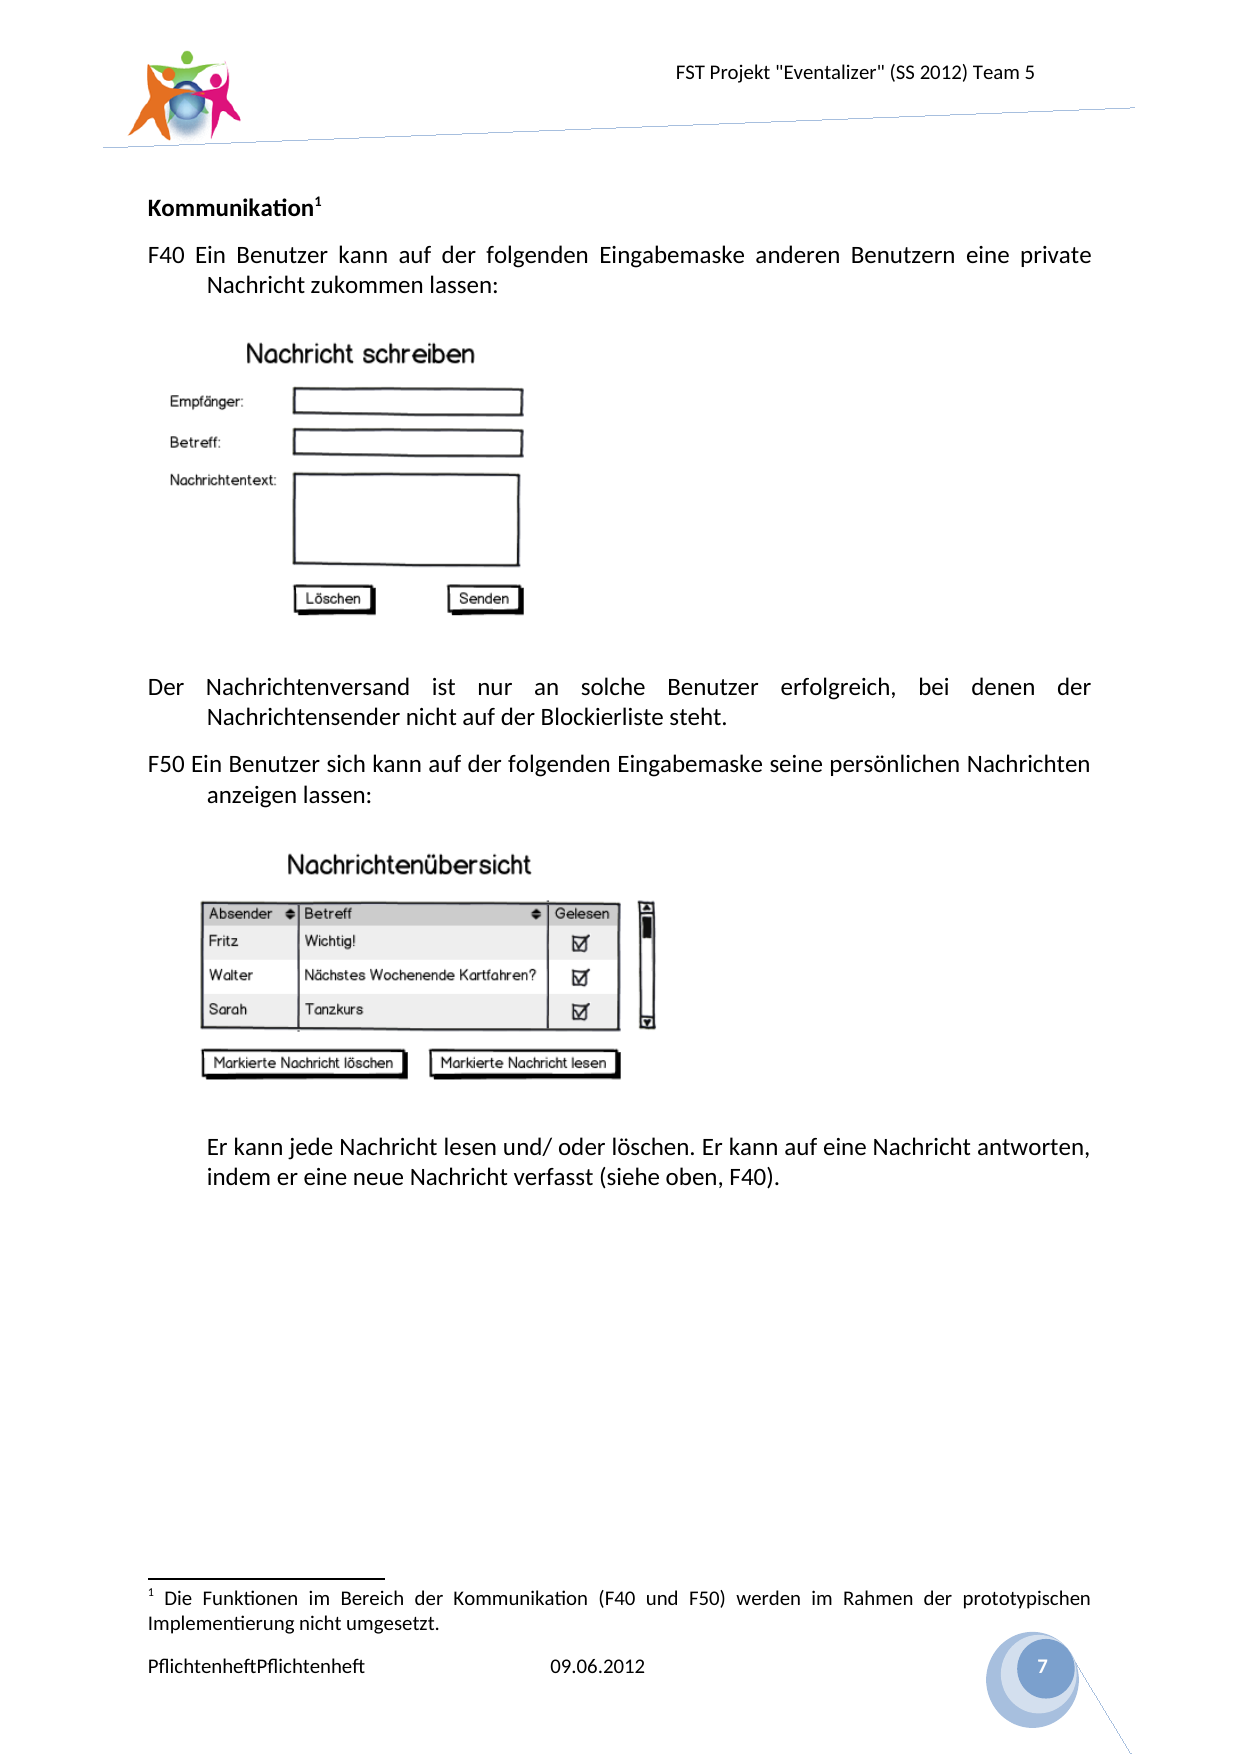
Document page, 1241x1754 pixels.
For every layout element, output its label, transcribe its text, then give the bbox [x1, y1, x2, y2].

text Kommunikation [148, 192, 1093, 222]
text F40 Ein Benutzer kann auf der folgenden Eingabemaske anderen Benutzern eine private Nachricht zukommen lassen: [148, 239, 1093, 300]
picture [126, 50, 241, 143]
picture [147, 316, 553, 654]
text F50 Ein Benutzer sich kann auf der folgenden Eingabemaske seine persönlichen Nachrichten anzeigen lassen: [148, 748, 1093, 809]
text Der Nachrichtenversand ist nur an solche Benutzer erfolgreich, bei denen der Nachrichtensender nicht auf der Blockierliste steht. [148, 671, 1093, 732]
picture [147, 826, 684, 1131]
